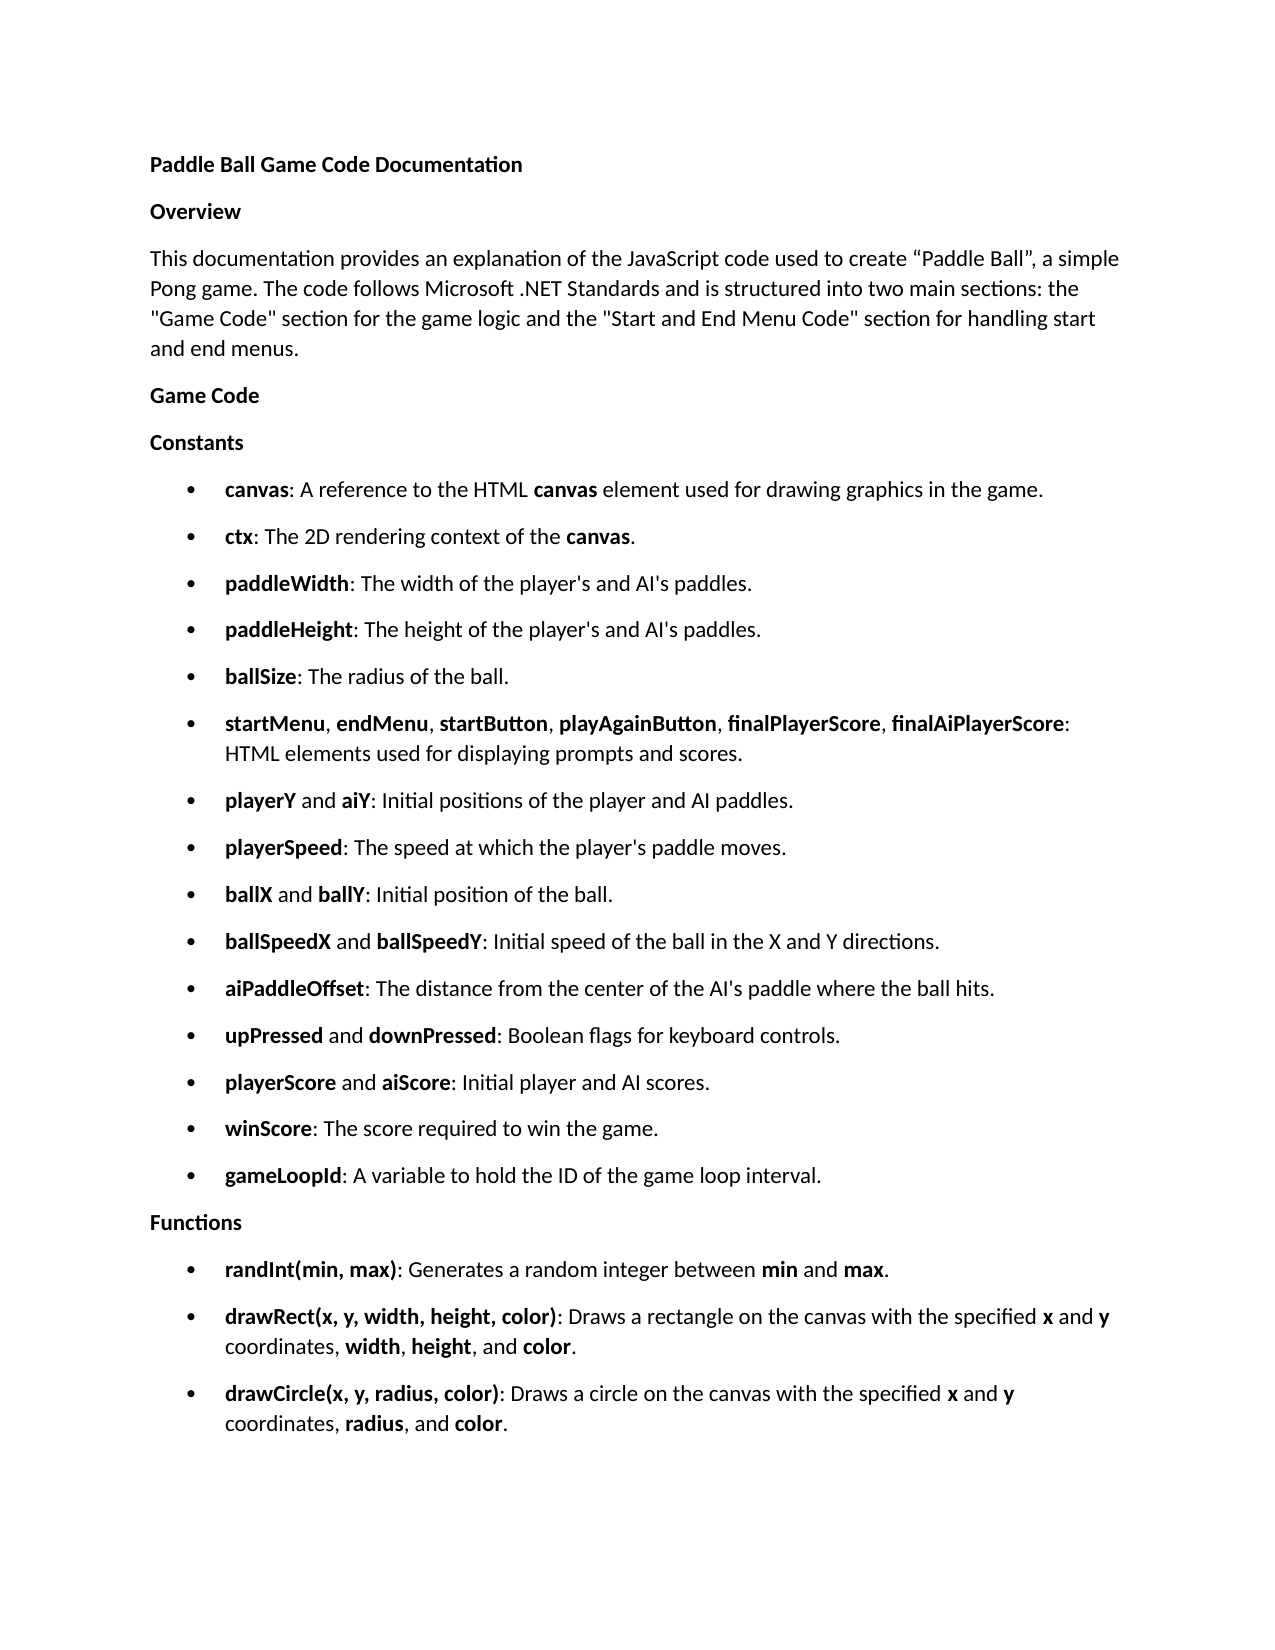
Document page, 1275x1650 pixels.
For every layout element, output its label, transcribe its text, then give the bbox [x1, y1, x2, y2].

text Overview [150, 197, 1125, 225]
list randInt(min, max): Generates a random integer between min and max. [187, 1255, 1125, 1283]
list gameLoopId: A variable to hold the ID of the game loop interval. [187, 1161, 1125, 1189]
list paddleWidth: The width of the player's and AI's paddles. [187, 569, 1125, 597]
list ctx: The 2D rendering context of the canvas. [187, 522, 1125, 550]
list winScore: The score required to win the game. [187, 1114, 1125, 1143]
text Functions [150, 1208, 1125, 1236]
list playerY and aiY: Initial positions of the player and AI paddles. [187, 786, 1125, 814]
text This documentation provides an explanation of the JavaScript code used to create “Paddle Ball”, a simple Pong game. The code follows Microsoft .NET Standards and is structured into two main sections: the "Game Code" section for the game logic and the "Start and End Menu Code" section for handling start and end menus. [150, 244, 1125, 362]
list paddleHeight: The height of the player's and AI's paddles. [187, 616, 1125, 644]
list upPressed and downPressed: Boolean flags for keyboard controls. [187, 1021, 1125, 1049]
list ballX and ballY: Initial position of the ball. [187, 880, 1125, 908]
list ballSpeedX and ballSpeedY: Initial speed of the ball in the X and Y directions. [187, 927, 1125, 955]
list drawCircle(x, y, radius, color): Draws a circle on the canvas with the specified x and y coordinates, radius, and color. [187, 1379, 1125, 1437]
text Constants [150, 428, 1125, 456]
text Game Code [150, 381, 1125, 409]
list playerScore and aiScore: Initial player and AI scores. [187, 1068, 1125, 1096]
list canvas: A reference to the HTML canvas element used for drawing graphics in the game. [187, 475, 1125, 503]
list drawRect(x, y, width, height, color): Draws a rectangle on the canvas with the specified x and y coordinates, width, height, and color. [187, 1302, 1125, 1360]
list aiPaddleOffset: The distance from the center of the AI's paddle where the ball hits. [187, 974, 1125, 1002]
list startMenu, endMenu, startButton, playAgainButton, finalPlayerScore, finalAiPlayerScore: HTML elements used for displaying prompts and scores. [187, 709, 1125, 768]
list playerSpeed: The speed at which the player's paddle moves. [187, 833, 1125, 861]
list ballSize: The radius of the ball. [187, 662, 1125, 691]
text Paddle Ball Game Code Documentation [150, 150, 1125, 178]
